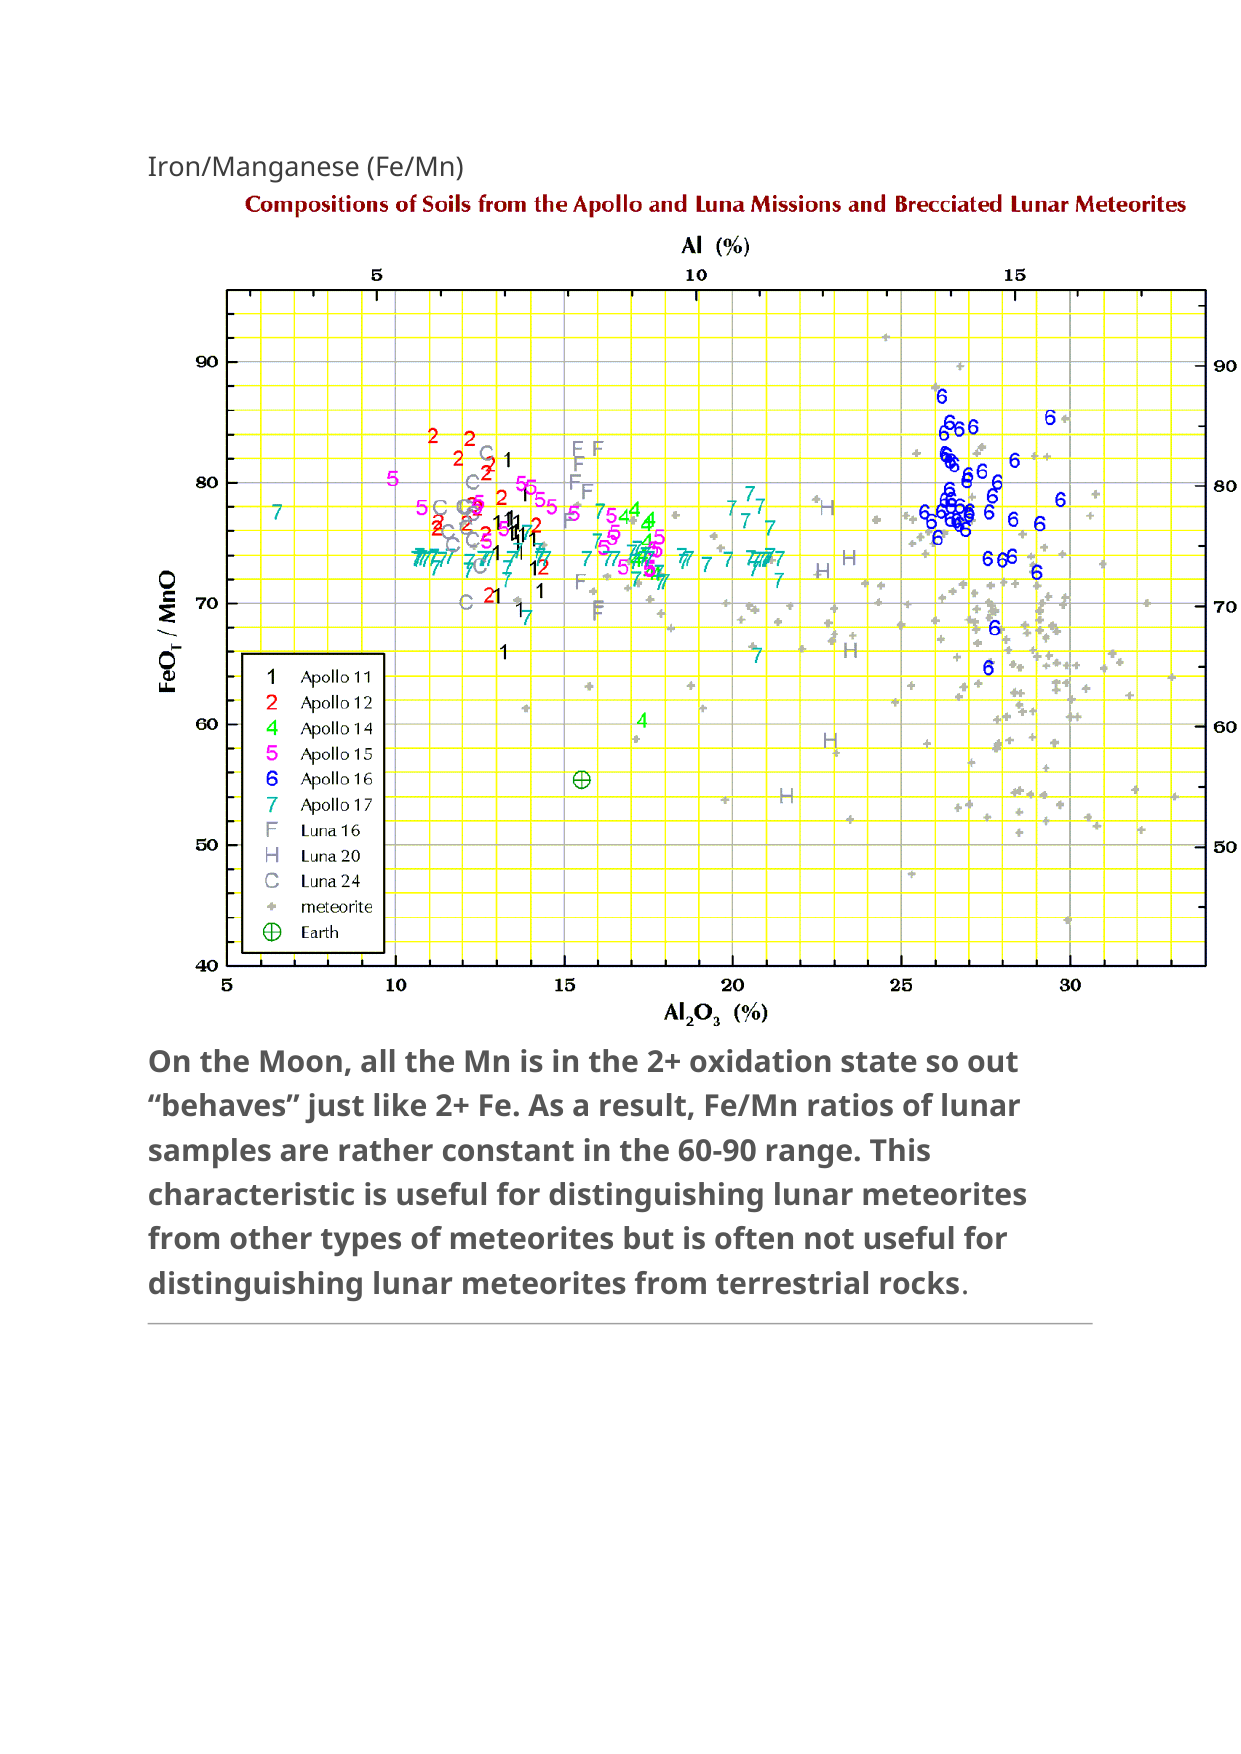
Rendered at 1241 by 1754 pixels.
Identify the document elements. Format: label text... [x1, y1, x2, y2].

text On the Moon, all the Mn is in the 2+ oxidation state so out “behaves” just like 2+ Fe. As a result, Fe/Mn ratios of lunar samples are rather constant in the 60-90 range. This characteristic is useful for distinguishing lunar meteorites from other types of meteorites but is often not useful for distinguishing lunar meteorites from terrestrial rocks. [148, 1037, 1093, 1303]
picture [147, 187, 1241, 1037]
subtitle Iron/Manganese (Fe/Mn) [148, 148, 1093, 184]
